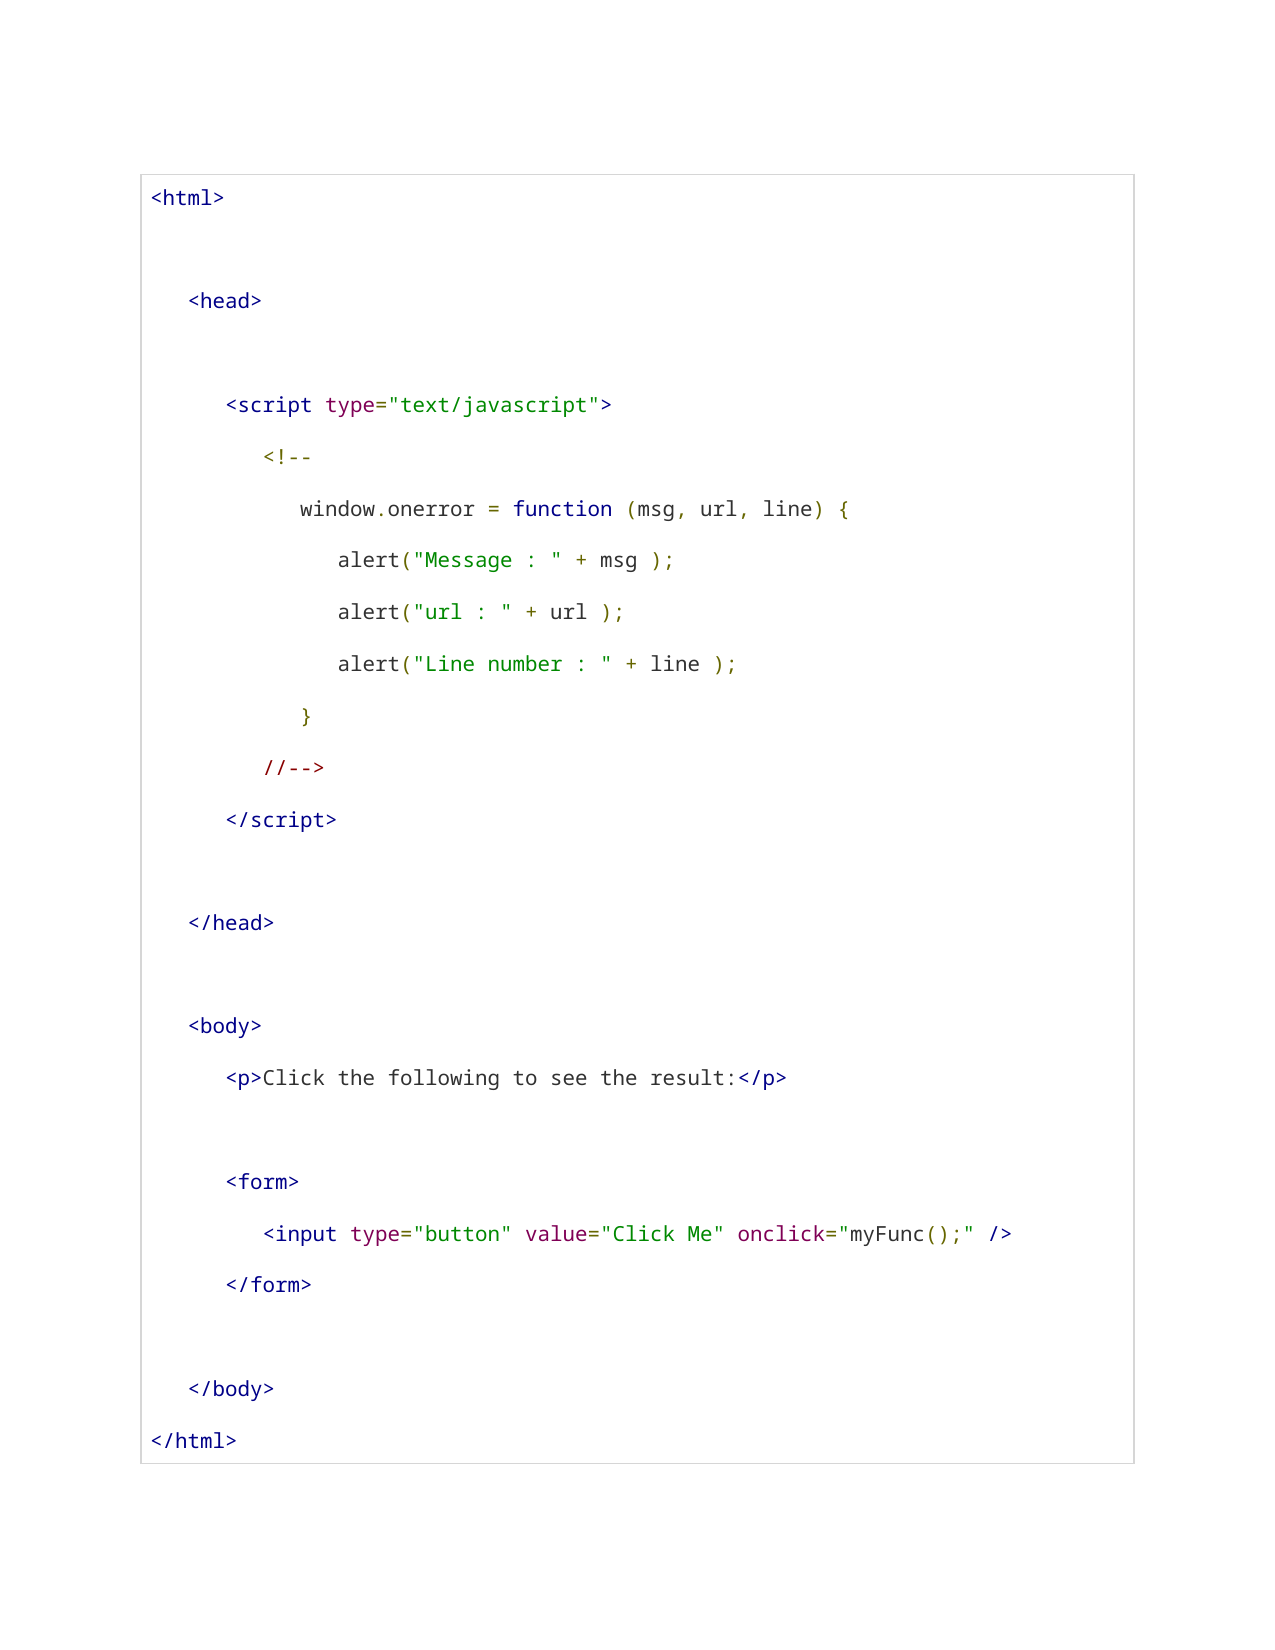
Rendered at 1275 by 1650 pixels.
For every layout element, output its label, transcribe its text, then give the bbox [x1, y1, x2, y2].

text </body> [142, 1364, 1133, 1402]
text </head> [142, 898, 1133, 937]
text alert("Message : " + msg ); [142, 536, 1133, 574]
text alert("url : " + url ); [142, 588, 1133, 626]
text <script type="text/javascript"> [142, 380, 1133, 418]
text <form> [142, 1157, 1133, 1195]
text <p>Click the following to see the result:</p> [142, 1054, 1133, 1092]
text <!-- [142, 432, 1133, 470]
text <html> [142, 175, 1133, 212]
text </form> [142, 1261, 1133, 1299]
text //--> [142, 743, 1133, 782]
text <body> [142, 1002, 1133, 1040]
text <input type="button" value="Click Me" onclick="myFunc();" /> [142, 1209, 1133, 1247]
text window.onerror = function (msg, url, line) { [142, 484, 1133, 522]
text </html> [142, 1416, 1133, 1463]
text <head> [142, 277, 1133, 315]
text alert("Line number : " + line ); [142, 639, 1133, 678]
text </script> [142, 795, 1133, 833]
text } [142, 691, 1133, 730]
